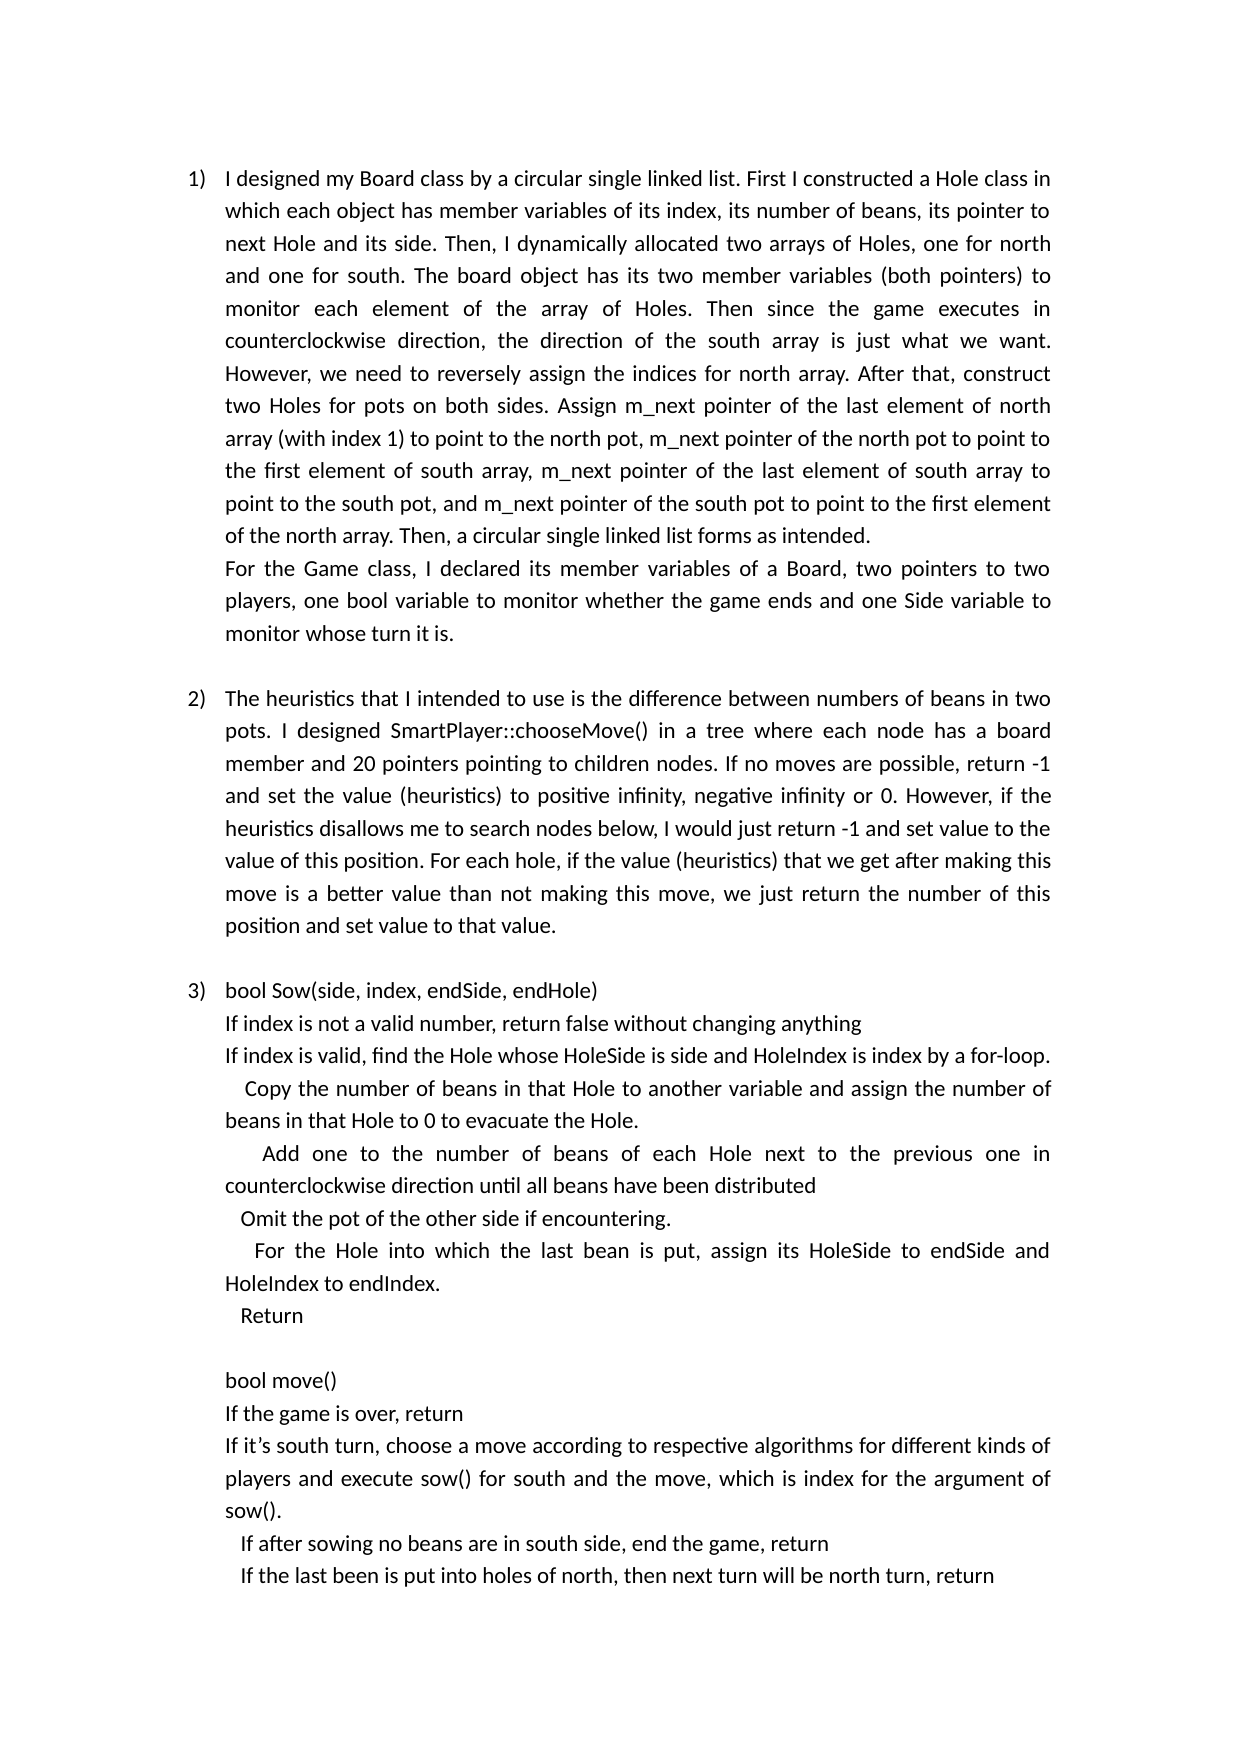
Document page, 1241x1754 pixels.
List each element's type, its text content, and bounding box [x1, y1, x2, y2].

list Omit the pot of the other side if encountering. [225, 1202, 1053, 1234]
list Add one to the number of beans of each Hole next to the previous one in counterclockwise direction until all beans have been distributed [225, 1137, 1053, 1202]
list If after sowing no beans are in south side, end the game, return [225, 1527, 1053, 1559]
list Return [225, 1299, 1053, 1332]
list If index is valid, find the Hole whose HoleSide is side and HoleIndex is index by a for-loop. [225, 1039, 1053, 1072]
list If the game is over, return [225, 1397, 1053, 1429]
list I designed my Board class by a circular single linked list. First I constructed a Hole class in which each object has member variables of its index, its number of beans, its pointer to next Hole and its side. Then, I dynamically allocated two arrays of Holes, one for north and one for south. The board object has its two member variables (both pointers) to monitor each element of the array of Holes. Then since the game executes in counterclockwise direction, the direction of the south array is just what we want. However, we need to reversely assign the indices for north array. After that, construct two Holes for pots on both sides. Assign m_next pointer of the last element of north array (with index 1) to point to the north pot, m_next pointer of the north pot to point to the first element of south array, m_next pointer of the last element of south array to point to the south pot, and m_next pointer of the south pot to point to the first element of the north array. Then, a circular single linked list forms as intended. [187, 162, 1053, 552]
list bool Sow(side, index, endSide, endHole) [187, 974, 1053, 1007]
list If it’s south turn, choose a move according to respective algorithms for different kinds of players and execute sow() for south and the move, which is index for the argument of sow(). [225, 1429, 1053, 1527]
list bool move() [225, 1364, 1053, 1397]
list The heuristics that I intended to use is the difference between numbers of beans in two pots. I designed SmartPlayer::chooseMove() in a tree where each node has a board member and 20 pointers pointing to children nodes. If no moves are possible, return -1 and set the value (heuristics) to positive infinity, negative infinity or 0. However, if the heuristics disallows me to search nodes below, I would just return -1 and set value to the value of this position. For each hole, if the value (heuristics) that we get after making this move is a better value than not making this move, we just return the number of this position and set value to that value. [187, 682, 1053, 942]
list For the Game class, I declared its member variables of a Board, two pointers to two players, one bool variable to monitor whether the game ends and one Side variable to monitor whose turn it is. [225, 552, 1053, 649]
list If index is not a valid number, return false without changing anything [225, 1007, 1053, 1039]
list For the Hole into which the last bean is put, assign its HoleSide to endSide and HoleIndex to endIndex. [225, 1234, 1053, 1299]
list Copy the number of beans in that Hole to another variable and assign the number of beans in that Hole to 0 to evacuate the Hole. [225, 1072, 1053, 1137]
list If the last been is put into holes of north, then next turn will be north turn, return [225, 1559, 1053, 1592]
